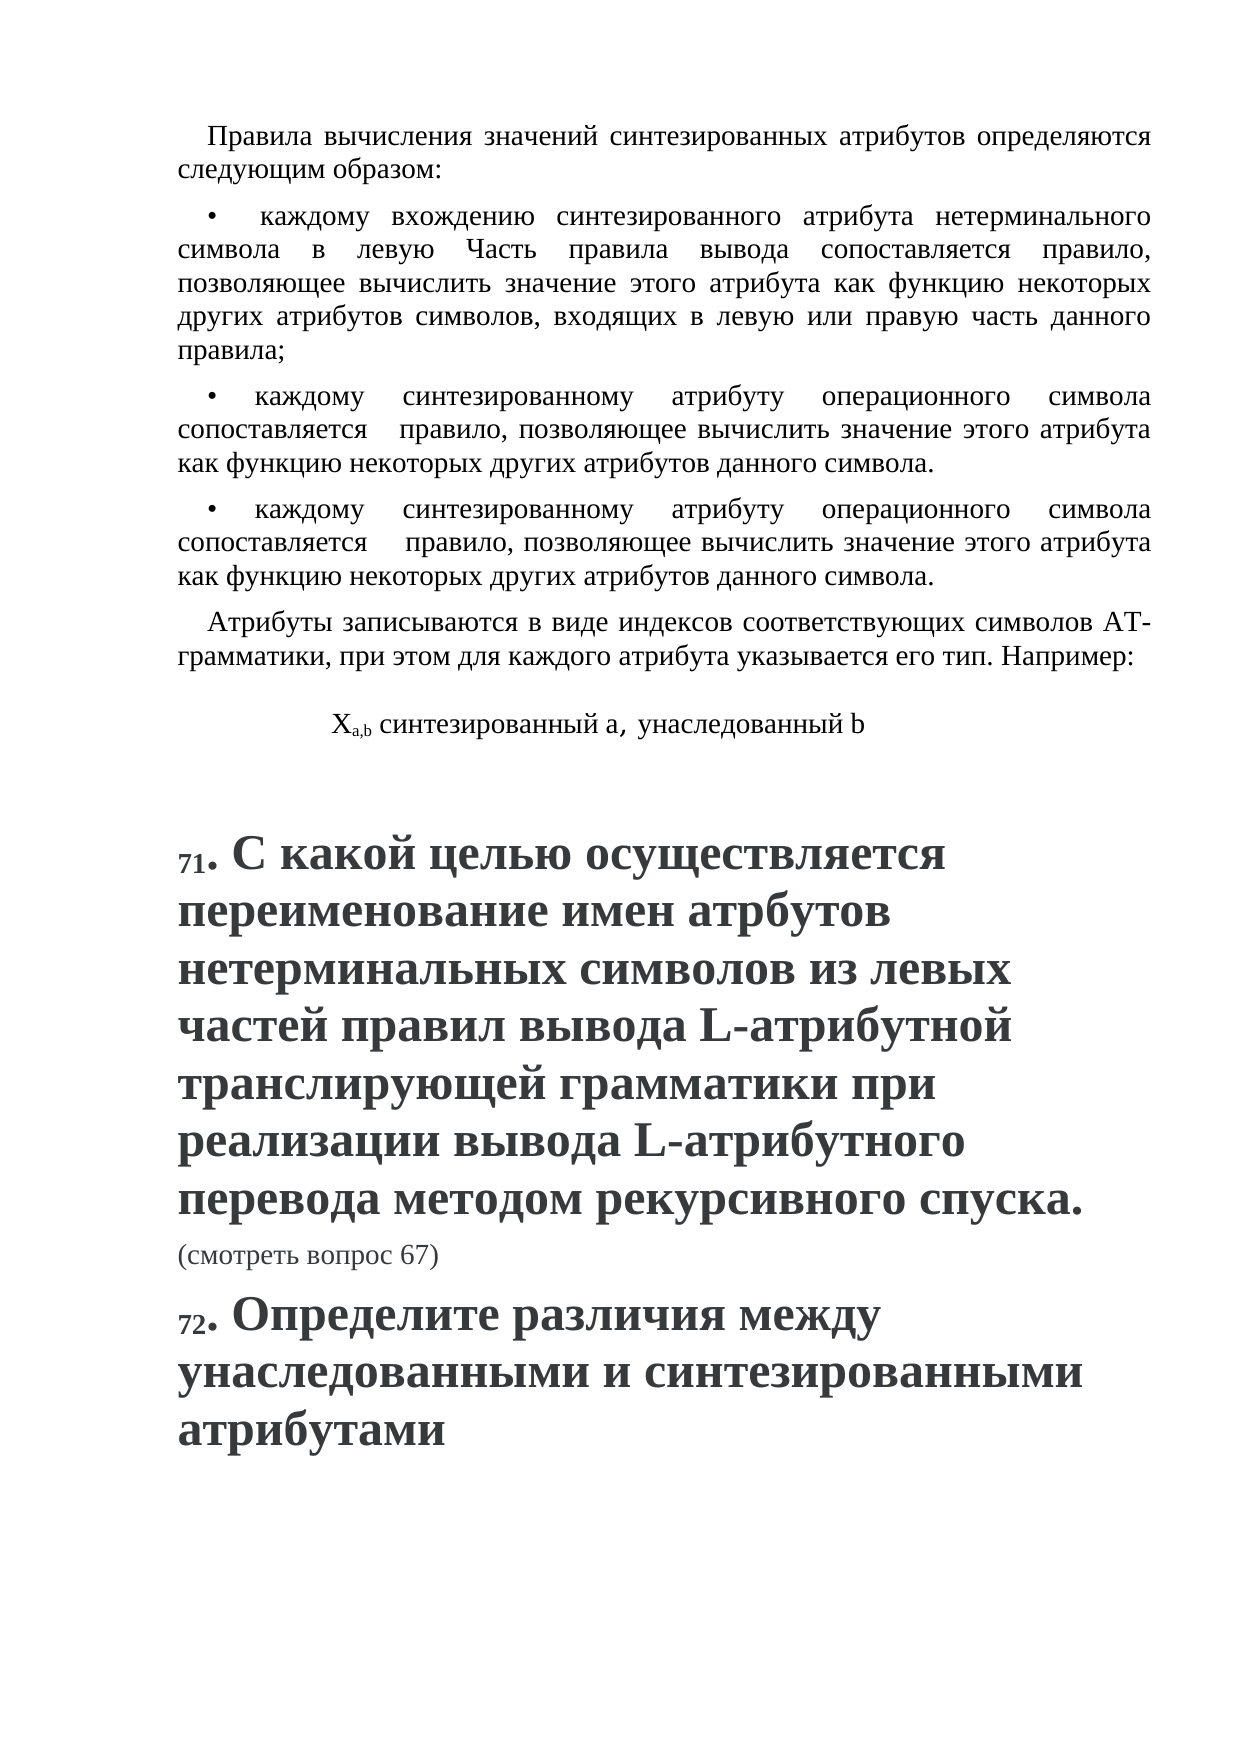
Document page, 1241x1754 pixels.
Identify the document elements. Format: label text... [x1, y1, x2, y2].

text • каждому вхождению синтезированного атрибута нетерминального символа в левую Часть правила вывода сопоставляется правило, позволяющее вычислить значение этого атрибута как функцию некоторых других атрибутов символов, входящих в левую или правую часть данного правила; [177, 198, 1152, 365]
text Xa,b синтезированный a, унаследованный b [177, 705, 1152, 740]
text (смотреть вопрос 67) [177, 1237, 1152, 1271]
text • каждому синтезированному атрибуту операционного символа сопоставляется правило, позволяющее вычислить значение этого атрибута как функцию некоторых других атрибутов данного символа. [177, 491, 1152, 592]
text • каждому синтезированному атрибуту операционного символа сопоставляется правило, позволяющее вычислить значение этого атрибута как функцию некоторых других атрибутов данного символа. [177, 378, 1152, 478]
text Правила вычисления значений синтезированных атрибутов определяются следующим образом: [177, 118, 1152, 185]
text 71. С какой целью осуществляется переименование имен атрбутов нетерминальных символов из левых частей правил вывода L-атрибутной транслирующей грамматики при реализации вывода L-атрибутного перевода методом рекурсивного спуска. [177, 822, 1152, 1225]
text Атрибуты записываются в виде индексов соответствующих символов АТ- грамматики, при этом для каждого атрибута указывается его тип. Например: [177, 604, 1152, 671]
text 72. Определите различия между унаследованными и синтезированными атрибутами [177, 1283, 1152, 1456]
